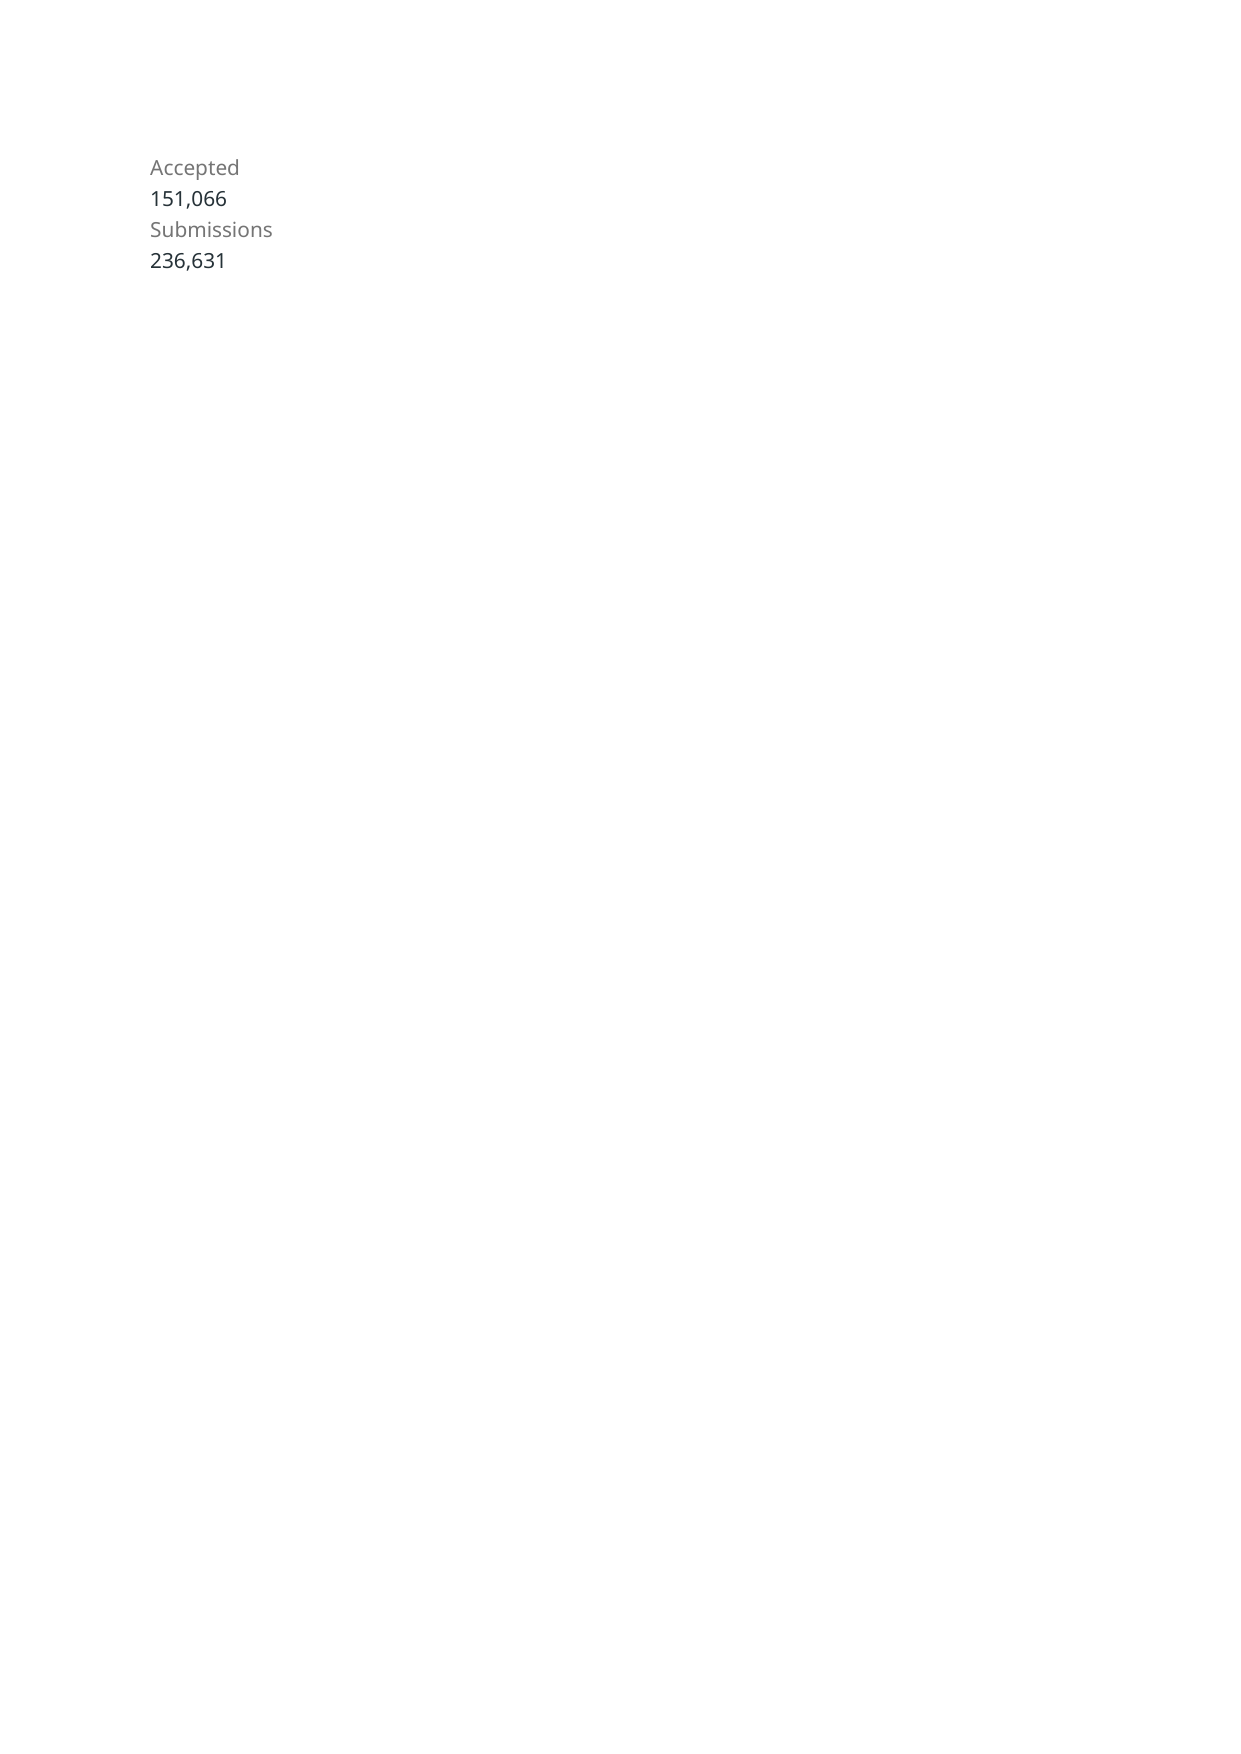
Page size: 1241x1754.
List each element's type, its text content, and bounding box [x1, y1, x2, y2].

text 236,631 [150, 244, 1090, 275]
text Accepted [150, 150, 1090, 181]
text Submissions [150, 212, 1090, 244]
text 151,066 [150, 181, 1090, 212]
